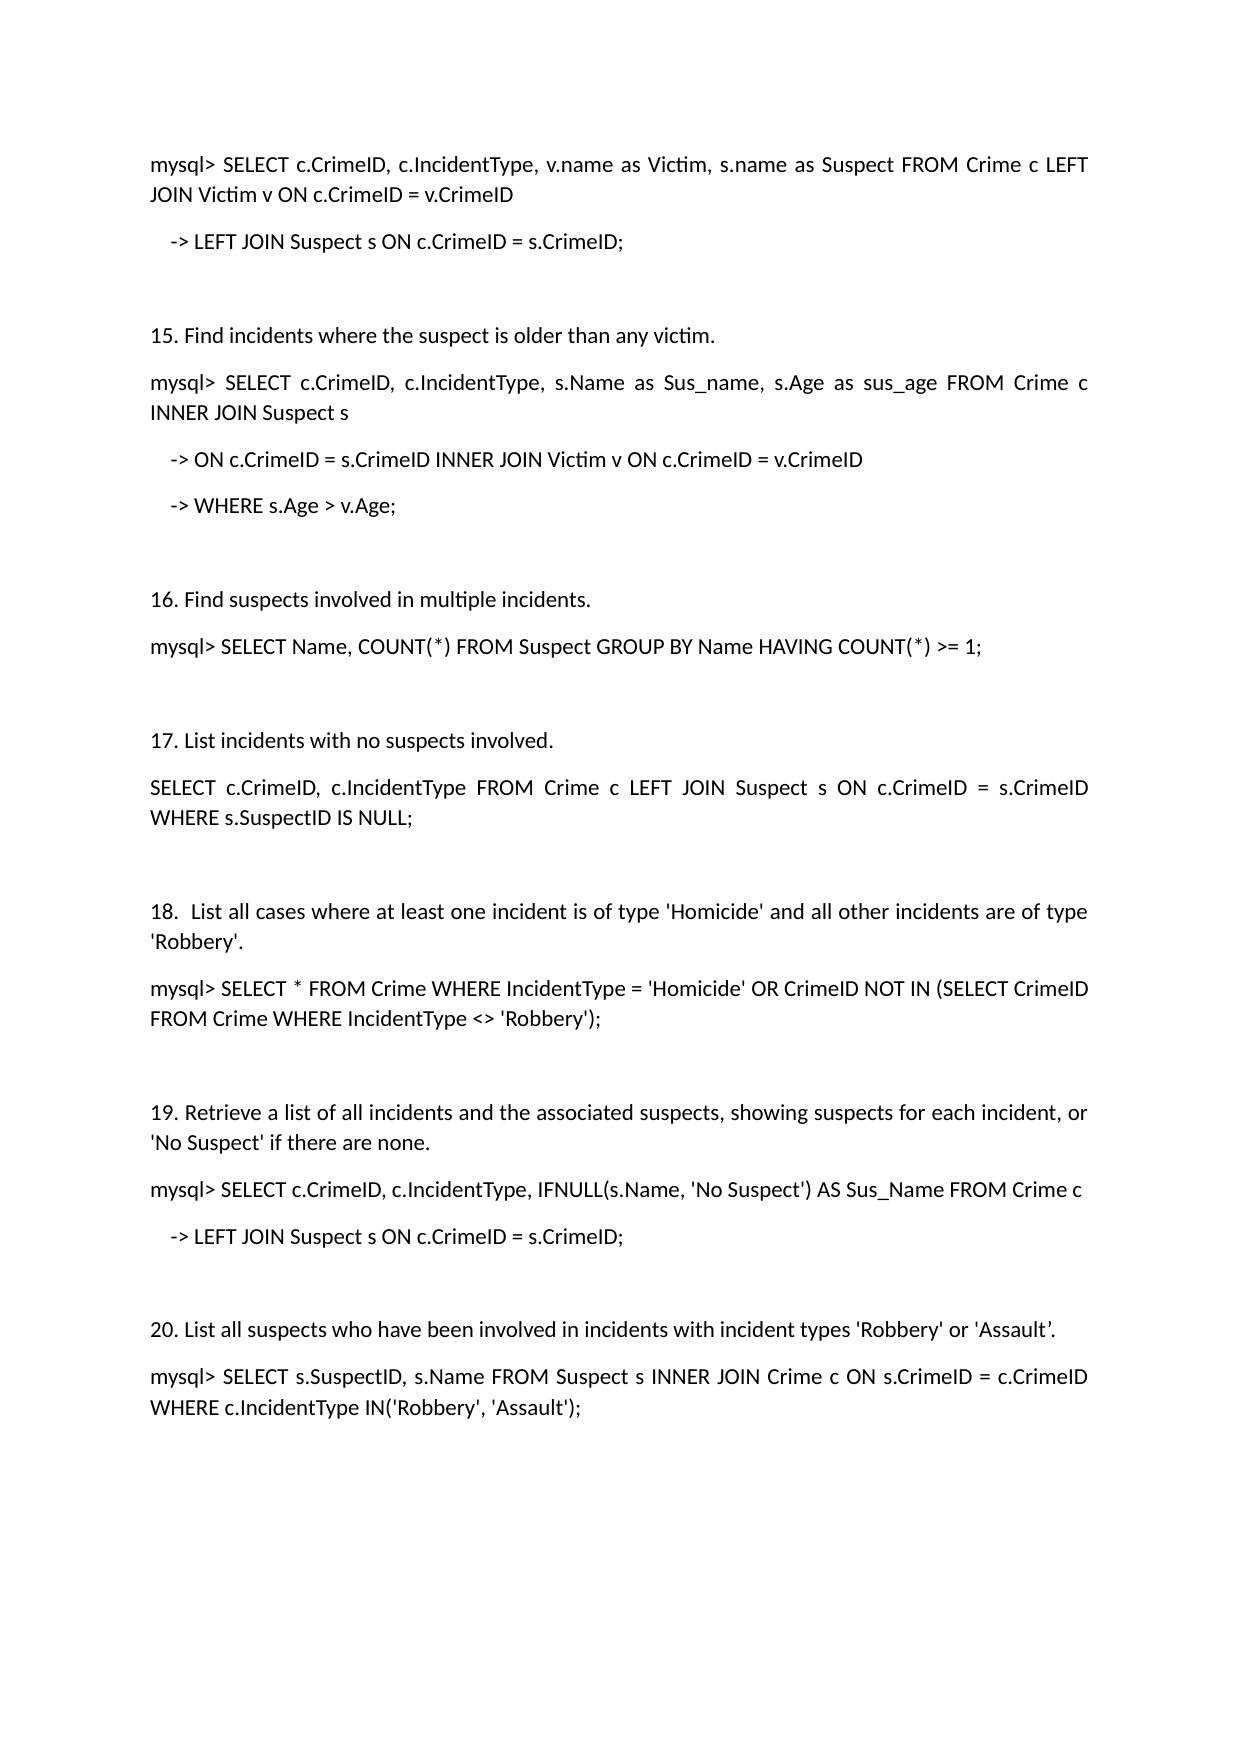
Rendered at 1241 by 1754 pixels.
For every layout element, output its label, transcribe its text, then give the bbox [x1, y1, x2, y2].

text 19. Retrieve a list of all incidents and the associated suspects, showing suspects for each incident, or 'No Suspect' if there are none. [150, 1098, 1090, 1156]
text mysql> SELECT c.CrimeID, c.IncidentType, s.Name as Sus_name, s.Age as sus_age FROM Crime c INNER JOIN Suspect s [150, 368, 1090, 426]
text mysql> SELECT c.CrimeID, c.IncidentType, v.name as Victim, s.name as Suspect FROM Crime c LEFT JOIN Victim v ON c.CrimeID = v.CrimeID [150, 150, 1090, 208]
text mysql> SELECT * FROM Crime WHERE IncidentType = 'Homicide' OR CrimeID NOT IN (SELECT CrimeID FROM Crime WHERE IncidentType <> 'Robbery'); [150, 974, 1090, 1032]
text -> WHERE s.Age > v.Age; [150, 492, 1090, 520]
text 18. List all cases where at least one incident is of type 'Homicide' and all other incidents are of type 'Robbery'. [150, 897, 1090, 955]
text mysql> SELECT Name, COUNT(*) FROM Suspect GROUP BY Name HAVING COUNT(*) >= 1; [150, 632, 1090, 660]
text -> LEFT JOIN Suspect s ON c.CrimeID = s.CrimeID; [150, 1222, 1090, 1250]
text mysql> SELECT c.CrimeID, c.IncidentType, IFNULL(s.Name, 'No Suspect') AS Sus_Name FROM Crime c [150, 1175, 1090, 1203]
text 20. List all suspects who have been involved in incidents with incident types 'Robbery' or 'Assault’. [150, 1316, 1090, 1344]
text 15. Find incidents where the suspect is older than any victim. [150, 321, 1090, 349]
text mysql> SELECT s.SuspectID, s.Name FROM Suspect s INNER JOIN Crime c ON s.CrimeID = c.CrimeID WHERE c.IncidentType IN('Robbery', 'Assault'); [150, 1362, 1090, 1421]
text 16. Find suspects involved in multiple incidents. [150, 585, 1090, 613]
text -> ON c.CrimeID = s.CrimeID INNER JOIN Victim v ON c.CrimeID = v.CrimeID [150, 445, 1090, 473]
text -> LEFT JOIN Suspect s ON c.CrimeID = s.CrimeID; [150, 227, 1090, 255]
text 17. List incidents with no suspects involved. [150, 726, 1090, 754]
text SELECT c.CrimeID, c.IncidentType FROM Crime c LEFT JOIN Suspect s ON c.CrimeID = s.CrimeID WHERE s.SuspectID IS NULL; [150, 773, 1090, 831]
